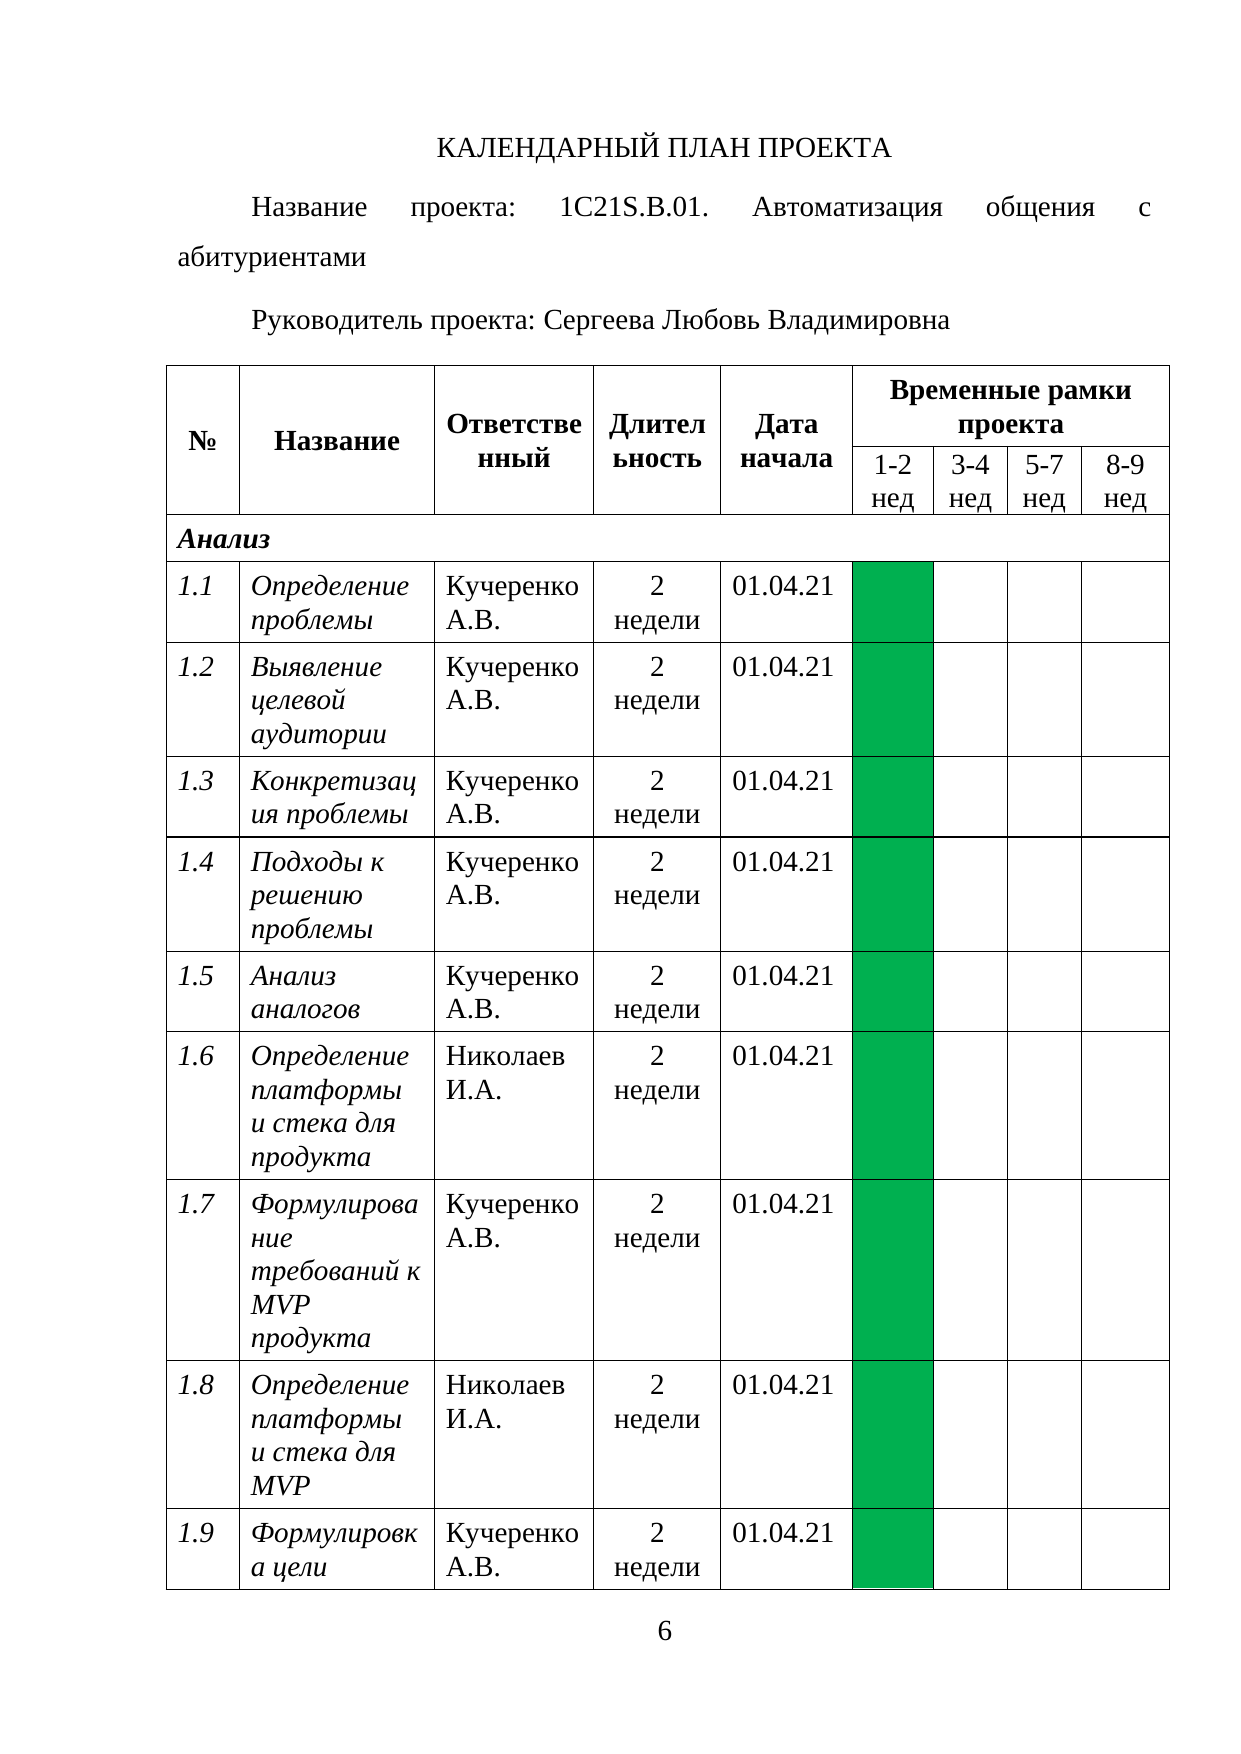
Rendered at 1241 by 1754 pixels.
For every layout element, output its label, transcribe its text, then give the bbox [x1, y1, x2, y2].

table_cell Кучеренко А.В. [435, 952, 593, 1031]
table_cell 1-2 нед [853, 447, 933, 514]
table_cell 1.2 [167, 643, 239, 756]
table_cell 01.04.21 [721, 1032, 852, 1179]
table_cell Выявление целевой аудитории [240, 643, 434, 756]
table_cell [1082, 1180, 1169, 1360]
table_header Длительность [594, 366, 720, 514]
table_cell [1008, 838, 1081, 951]
table_cell [934, 952, 1007, 1031]
table_cell 8-9 нед [1082, 447, 1169, 514]
table_cell [934, 757, 1007, 836]
table_cell [853, 643, 933, 756]
table_cell [853, 757, 933, 836]
table_cell 1.6 [167, 1032, 239, 1179]
table_cell [853, 952, 933, 1031]
table_cell 1.3 [167, 757, 239, 836]
table_cell Формулировка цели [240, 1509, 434, 1588]
table_cell 2 недели [594, 1180, 720, 1360]
table_cell [1008, 952, 1081, 1031]
table_cell [1008, 1032, 1081, 1179]
table_cell [853, 1180, 933, 1360]
table_cell Николаев И.А. [435, 1361, 593, 1508]
table_cell 2 недели [594, 952, 720, 1031]
table_header Ответственный [435, 366, 593, 514]
table_cell 1.4 [167, 838, 239, 951]
table_cell 1.1 [167, 562, 239, 642]
table_cell [1082, 1361, 1169, 1508]
table_cell 01.04.21 [721, 838, 852, 951]
table_cell Конкретизация проблемы [240, 757, 434, 836]
table_cell 2 недели [594, 643, 720, 756]
table_cell 1.8 [167, 1361, 239, 1508]
table_cell [1082, 838, 1169, 951]
table_cell [1082, 1032, 1169, 1179]
table_cell [1082, 562, 1169, 642]
table_cell 3-4 нед [934, 447, 1007, 514]
table_cell Анализ аналогов [240, 952, 434, 1031]
table_header Дата начала [721, 366, 852, 514]
table_cell [934, 643, 1007, 756]
table_cell 2 недели [594, 1361, 720, 1508]
table_header № [167, 366, 239, 514]
table_cell 01.04.21 [721, 1509, 852, 1588]
table_cell [853, 1361, 933, 1508]
table_cell Определение платформы и стека для продукта [240, 1032, 434, 1179]
table_header Название [240, 366, 434, 514]
table_cell 1.9 [167, 1509, 239, 1588]
table_cell [1008, 757, 1081, 836]
table_cell 2 недели [594, 1509, 720, 1588]
table_cell [853, 1032, 933, 1179]
table_cell 01.04.21 [721, 643, 852, 756]
table_cell 01.04.21 [721, 1361, 852, 1508]
table_cell [853, 562, 933, 642]
table_cell [934, 1032, 1007, 1179]
table_cell [1008, 562, 1081, 642]
table_cell 1.7 [167, 1180, 239, 1360]
table_header Временные рамки проекта [853, 366, 1169, 446]
table_cell Кучеренко А.В. [435, 643, 593, 756]
table_cell [853, 1509, 933, 1588]
table_cell 2 недели [594, 1032, 720, 1179]
table_cell [934, 838, 1007, 951]
table_cell [1008, 1180, 1081, 1360]
table_cell 01.04.21 [721, 952, 852, 1031]
table_cell Формулирование требований к MVP продукта [240, 1180, 434, 1360]
table_cell Определение проблемы [240, 562, 434, 642]
table_cell [853, 838, 933, 951]
table_cell [1082, 757, 1169, 836]
table_cell Николаев И.А. [435, 1032, 593, 1179]
text Календарный план проекта [177, 131, 1152, 164]
table_cell [934, 1509, 1007, 1588]
table_cell Анализ [167, 515, 1169, 561]
table_cell [1008, 1361, 1081, 1508]
table_cell [1008, 643, 1081, 756]
table_cell 2 недели [594, 757, 720, 836]
table_cell [1008, 1509, 1081, 1588]
table_cell Кучеренко А.В. [435, 838, 593, 951]
table_cell 01.04.21 [721, 562, 852, 642]
table_cell [934, 1180, 1007, 1360]
table_cell Кучеренко А.В. [435, 757, 593, 836]
table_cell 1.5 [167, 952, 239, 1031]
table_cell [1082, 643, 1169, 756]
table_cell 2 недели [594, 562, 720, 642]
table_cell 2 недели [594, 838, 720, 951]
table_cell [1082, 952, 1169, 1031]
table_cell 01.04.21 [721, 757, 852, 836]
table_cell Кучеренко А.В. [435, 1509, 593, 1588]
table_cell Кучеренко А.В. [435, 562, 593, 642]
text Название проекта: 1С21S.B.01. Автоматизация общения с абитуриентами [177, 189, 1152, 273]
table_cell 5-7 нед [1008, 447, 1081, 514]
text Руководитель проекта: Сергеева Любовь Владимировна [177, 302, 1152, 336]
table_cell Кучеренко А.В. [435, 1180, 593, 1360]
table_cell Определение платформы и стека для MVP [240, 1361, 434, 1508]
table_cell [1082, 1509, 1169, 1588]
table_cell Подходы к решению проблемы [240, 838, 434, 951]
table_cell 01.04.21 [721, 1180, 852, 1360]
table_cell [934, 1361, 1007, 1508]
table_cell [934, 562, 1007, 642]
